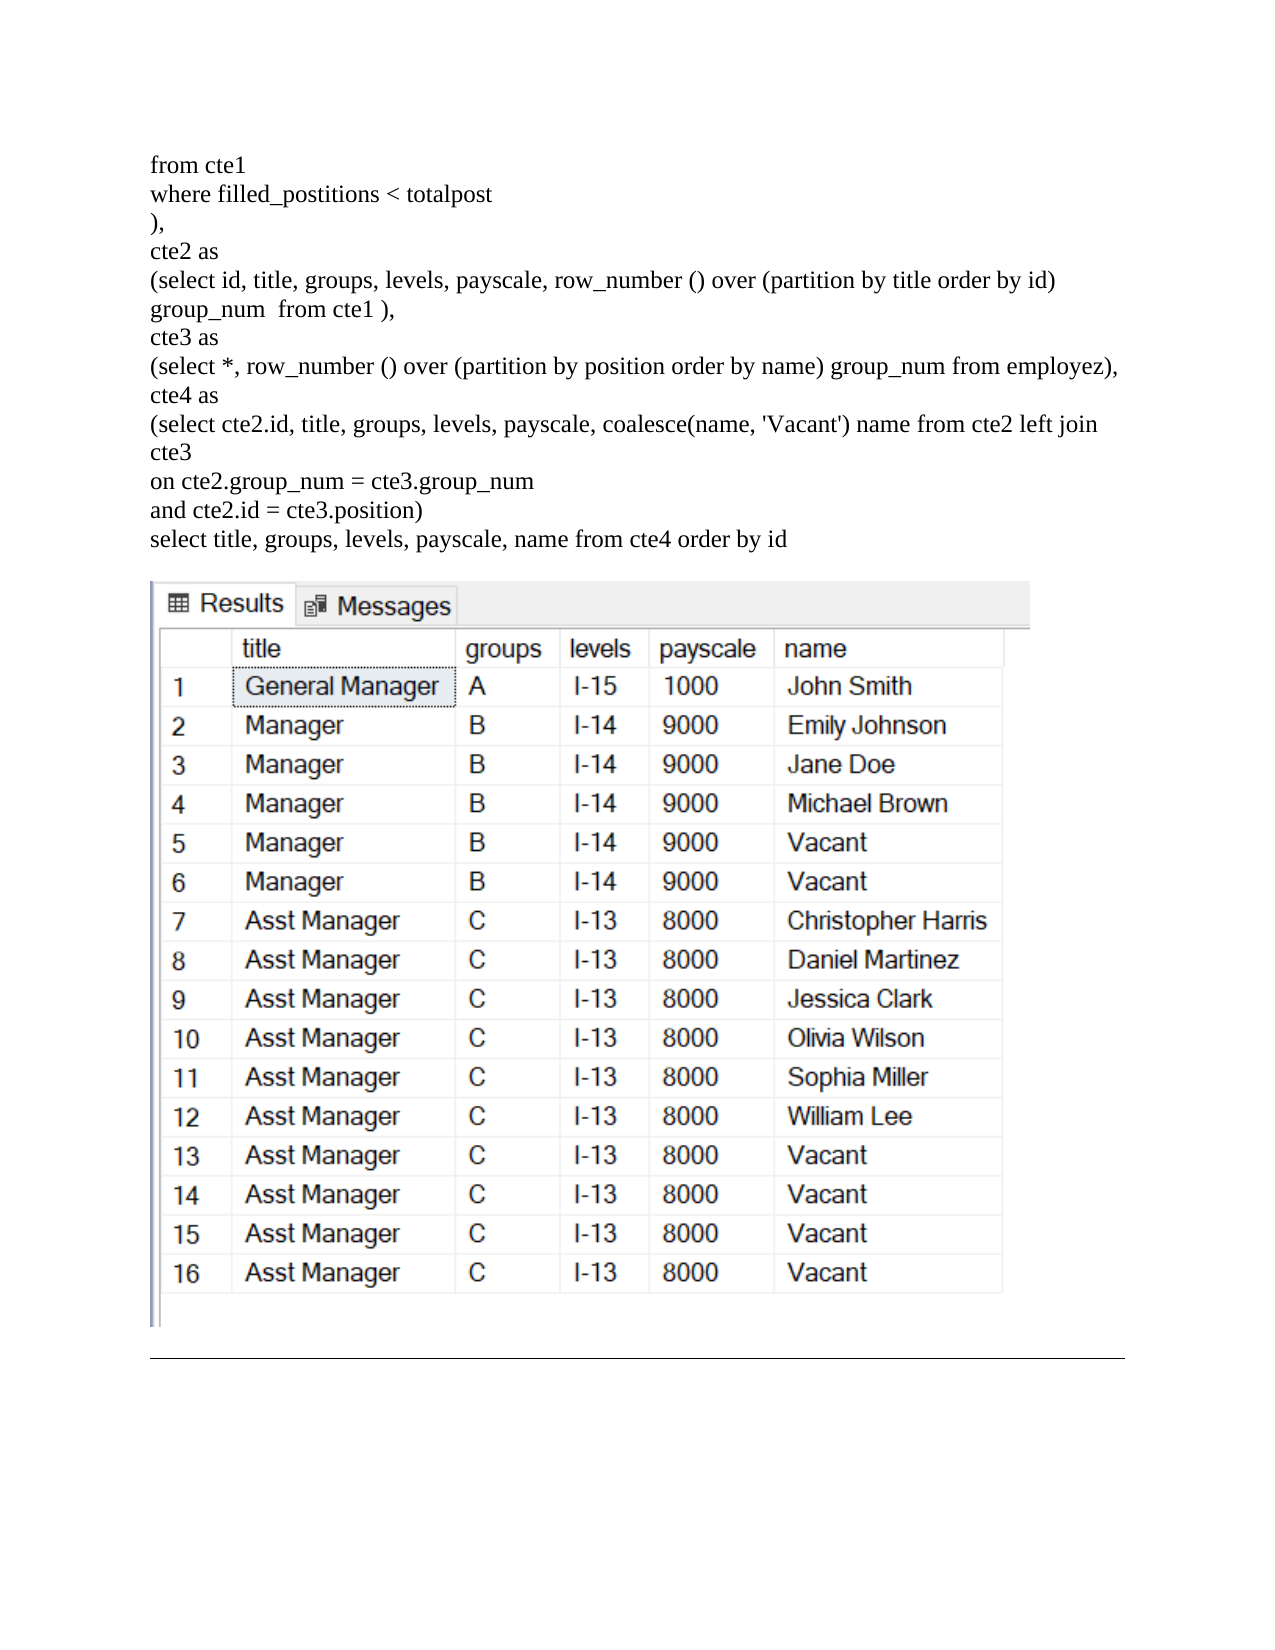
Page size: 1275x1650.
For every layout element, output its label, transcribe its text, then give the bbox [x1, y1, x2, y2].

text (select id, title, groups, levels, payscale, row_number () over (partition by title order by id) group_num from cte1 ), [150, 265, 1125, 322]
text and cte2.id = cte3.position) [150, 495, 1125, 524]
text (select cte2.id, title, groups, levels, payscale, coalesce(name, 'Vacant') name from cte2 left join cte3 [150, 409, 1125, 466]
text on cte2.group_num = cte3.group_num [150, 466, 1125, 495]
text (select *, row_number () over (partition by position order by name) group_num from employez), [150, 351, 1125, 380]
text cte4 as [150, 380, 1125, 409]
picture [150, 581, 1030, 1327]
text where filled_postitions < totalpost [150, 179, 1125, 207]
text ), [150, 207, 1125, 236]
text from cte1 [150, 150, 1125, 179]
text select title, groups, levels, payscale, name from cte4 order by id [150, 524, 1125, 552]
text cte2 as [150, 236, 1125, 265]
text cte3 as [150, 322, 1125, 351]
